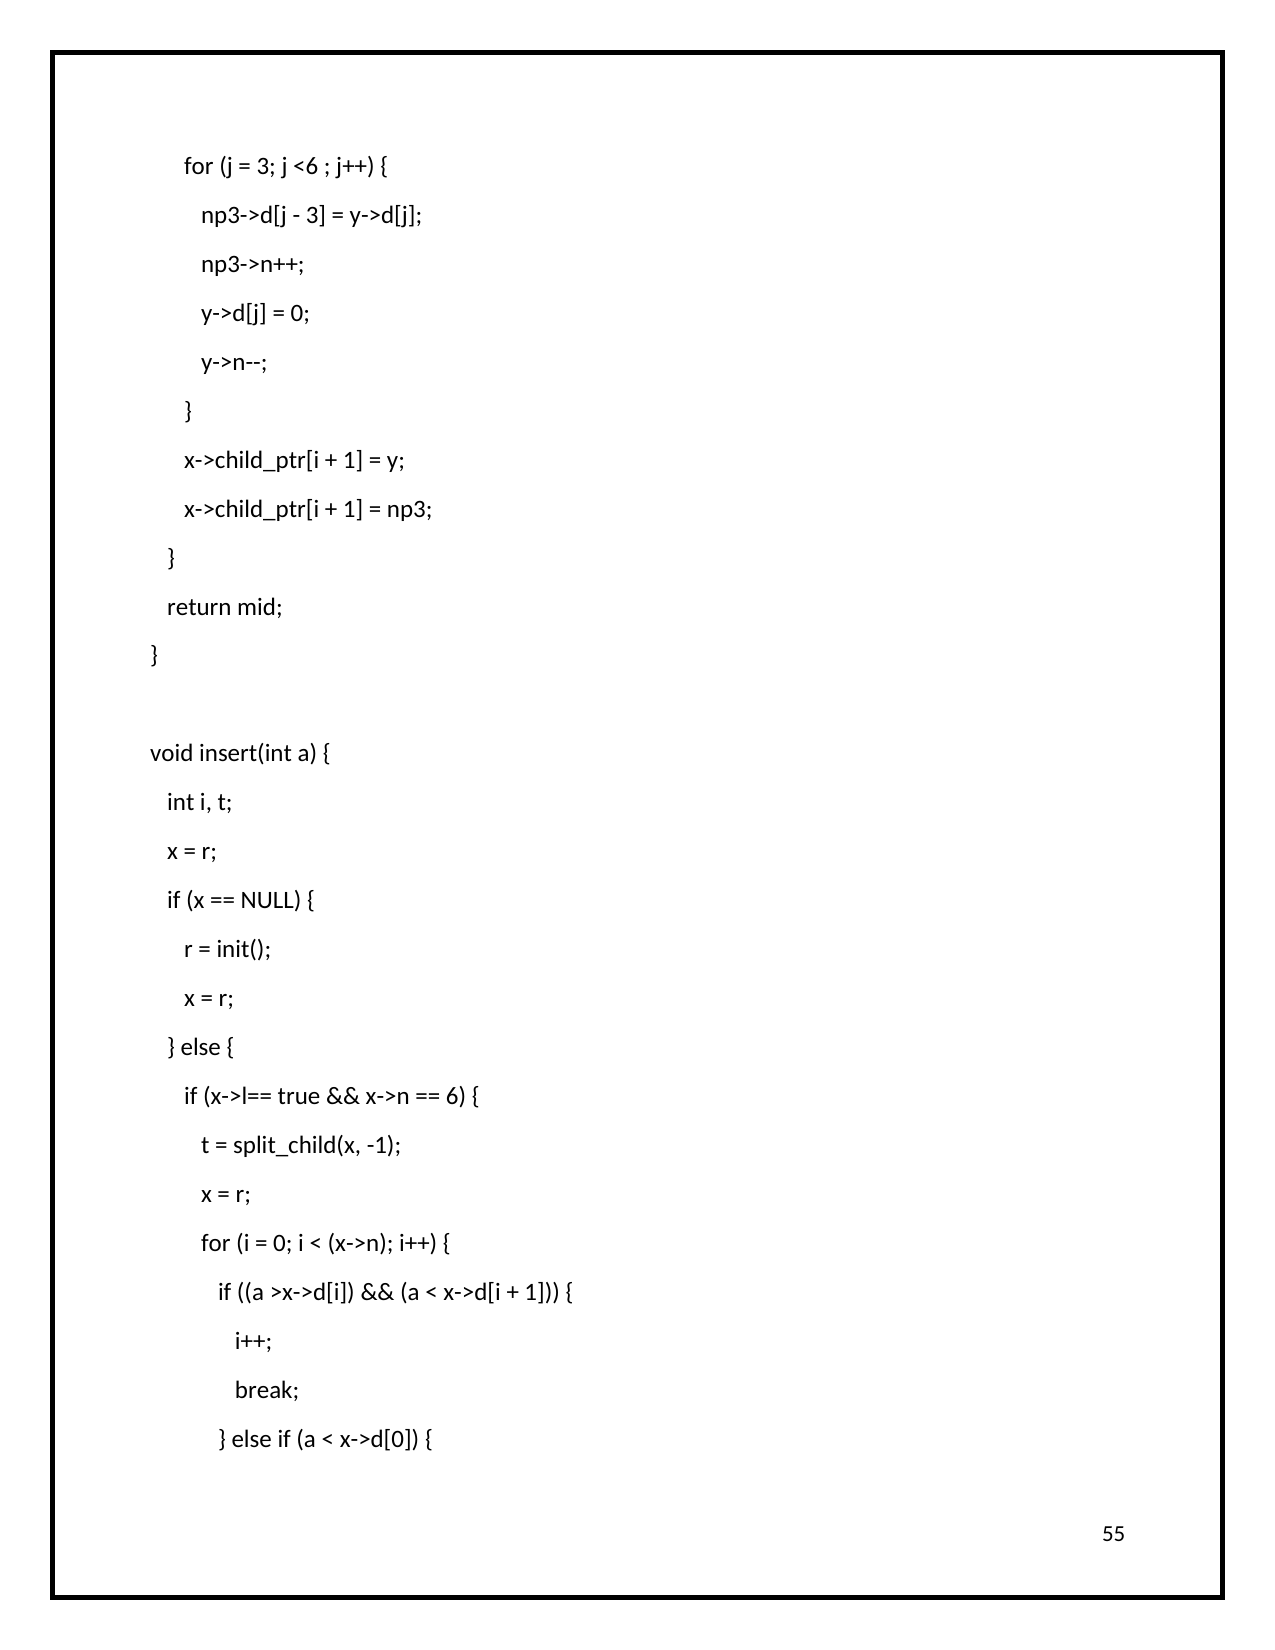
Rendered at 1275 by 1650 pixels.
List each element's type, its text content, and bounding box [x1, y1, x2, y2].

text y->n--; [150, 346, 1125, 376]
text x = r; [150, 982, 1125, 1013]
text if ((a >x->d[i]) && (a < x->d[i + 1])) { [150, 1276, 1125, 1307]
text y->d[j] = 0; [150, 297, 1125, 327]
text for (i = 0; i < (x->n); i++) { [150, 1227, 1125, 1258]
text x = r; [150, 835, 1125, 866]
text i++; [150, 1325, 1125, 1356]
text } [150, 542, 1125, 572]
text r = init(); [150, 933, 1125, 964]
text for (j = 3; j <6 ; j++) { [150, 150, 1125, 181]
text } else if (a < x->d[0]) { [150, 1423, 1125, 1453]
text x->child_ptr[i + 1] = np3; [150, 493, 1125, 523]
text x->child_ptr[i + 1] = y; [150, 444, 1125, 474]
text } else { [150, 1031, 1125, 1062]
text return mid; [150, 591, 1125, 621]
text if (x->l== true && x->n == 6) { [150, 1080, 1125, 1111]
text break; [150, 1374, 1125, 1404]
text } [150, 395, 1125, 425]
text x = r; [150, 1178, 1125, 1209]
text t = split_child(x, -1); [150, 1129, 1125, 1160]
text if (x == NULL) { [150, 884, 1125, 915]
text } [150, 639, 1125, 670]
text np3->n++; [150, 248, 1125, 278]
text np3->d[j - 3] = y->d[j]; [150, 199, 1125, 229]
text void insert(int a) { [150, 737, 1125, 768]
text int i, t; [150, 786, 1125, 817]
